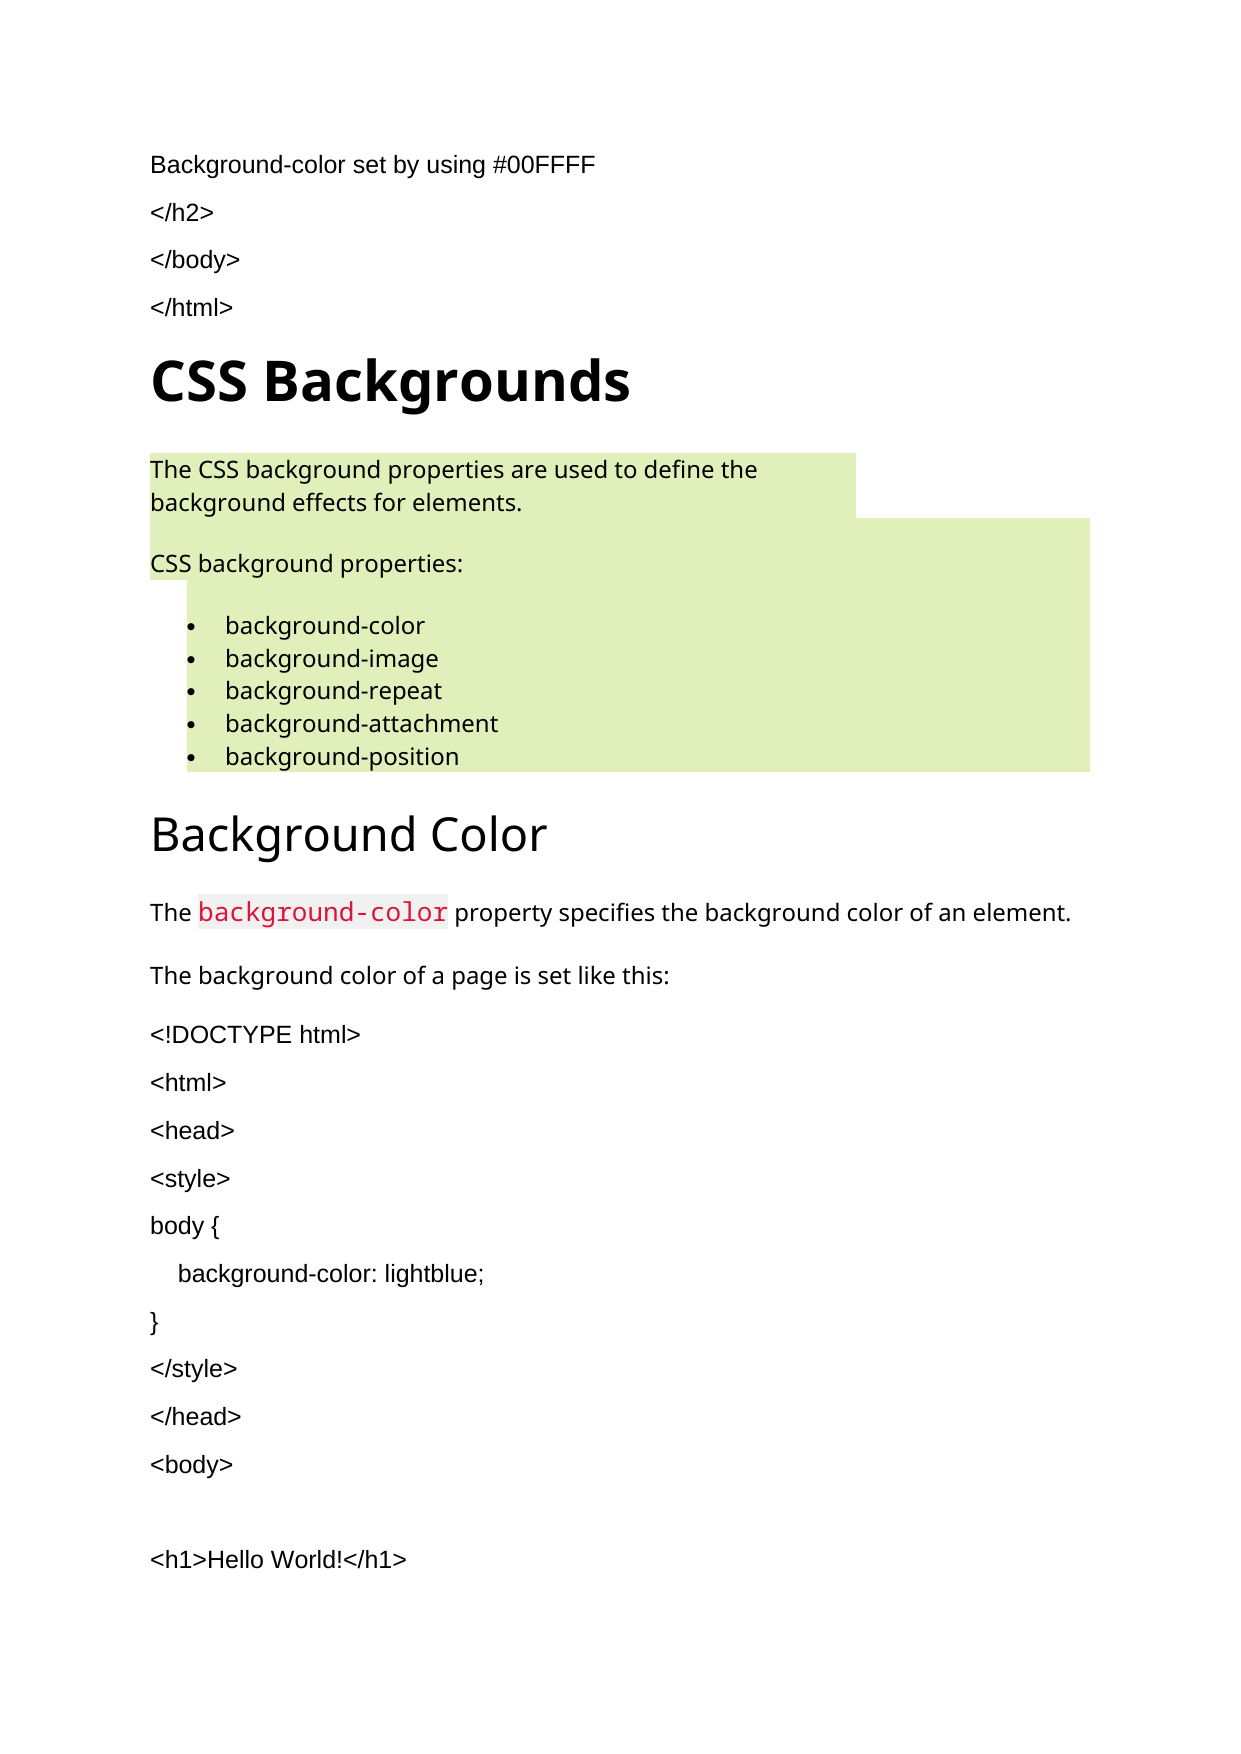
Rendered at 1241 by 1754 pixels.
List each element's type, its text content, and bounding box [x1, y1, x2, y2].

subtitle CSS Backgrounds [150, 341, 1090, 417]
text The background color of a page is set like this: [150, 959, 1090, 991]
text <html> [150, 1068, 1090, 1097]
list background-repeat [187, 674, 1090, 707]
text CSS background properties: [150, 547, 1090, 580]
text </body> [150, 245, 1090, 274]
text <head> [150, 1116, 1090, 1145]
text } [150, 1307, 1090, 1336]
text </html> [150, 293, 1090, 322]
text </head> [150, 1402, 1090, 1431]
text The background-color property specifies the background color of an element. [448, 894, 1090, 929]
list background-position [187, 739, 1090, 772]
text body { [150, 1211, 1090, 1240]
text The CSS background properties are used to define the background effects for elements. [150, 453, 856, 518]
text </h2> [150, 198, 1090, 226]
text <style> [150, 1164, 1090, 1192]
list background-color [187, 609, 1090, 641]
subtitle Background Color [150, 801, 1090, 865]
list background-image [187, 641, 1090, 674]
list background-attachment [187, 707, 1090, 739]
text background-color: lightblue; [150, 1259, 1090, 1288]
text <!DOCTYPE html> [150, 1021, 1090, 1049]
text Background-color set by using #00FFFF [150, 150, 1090, 179]
text <body> [150, 1450, 1090, 1479]
text <h1>Hello World!</h1> [150, 1545, 1090, 1574]
text </style> [150, 1354, 1090, 1383]
